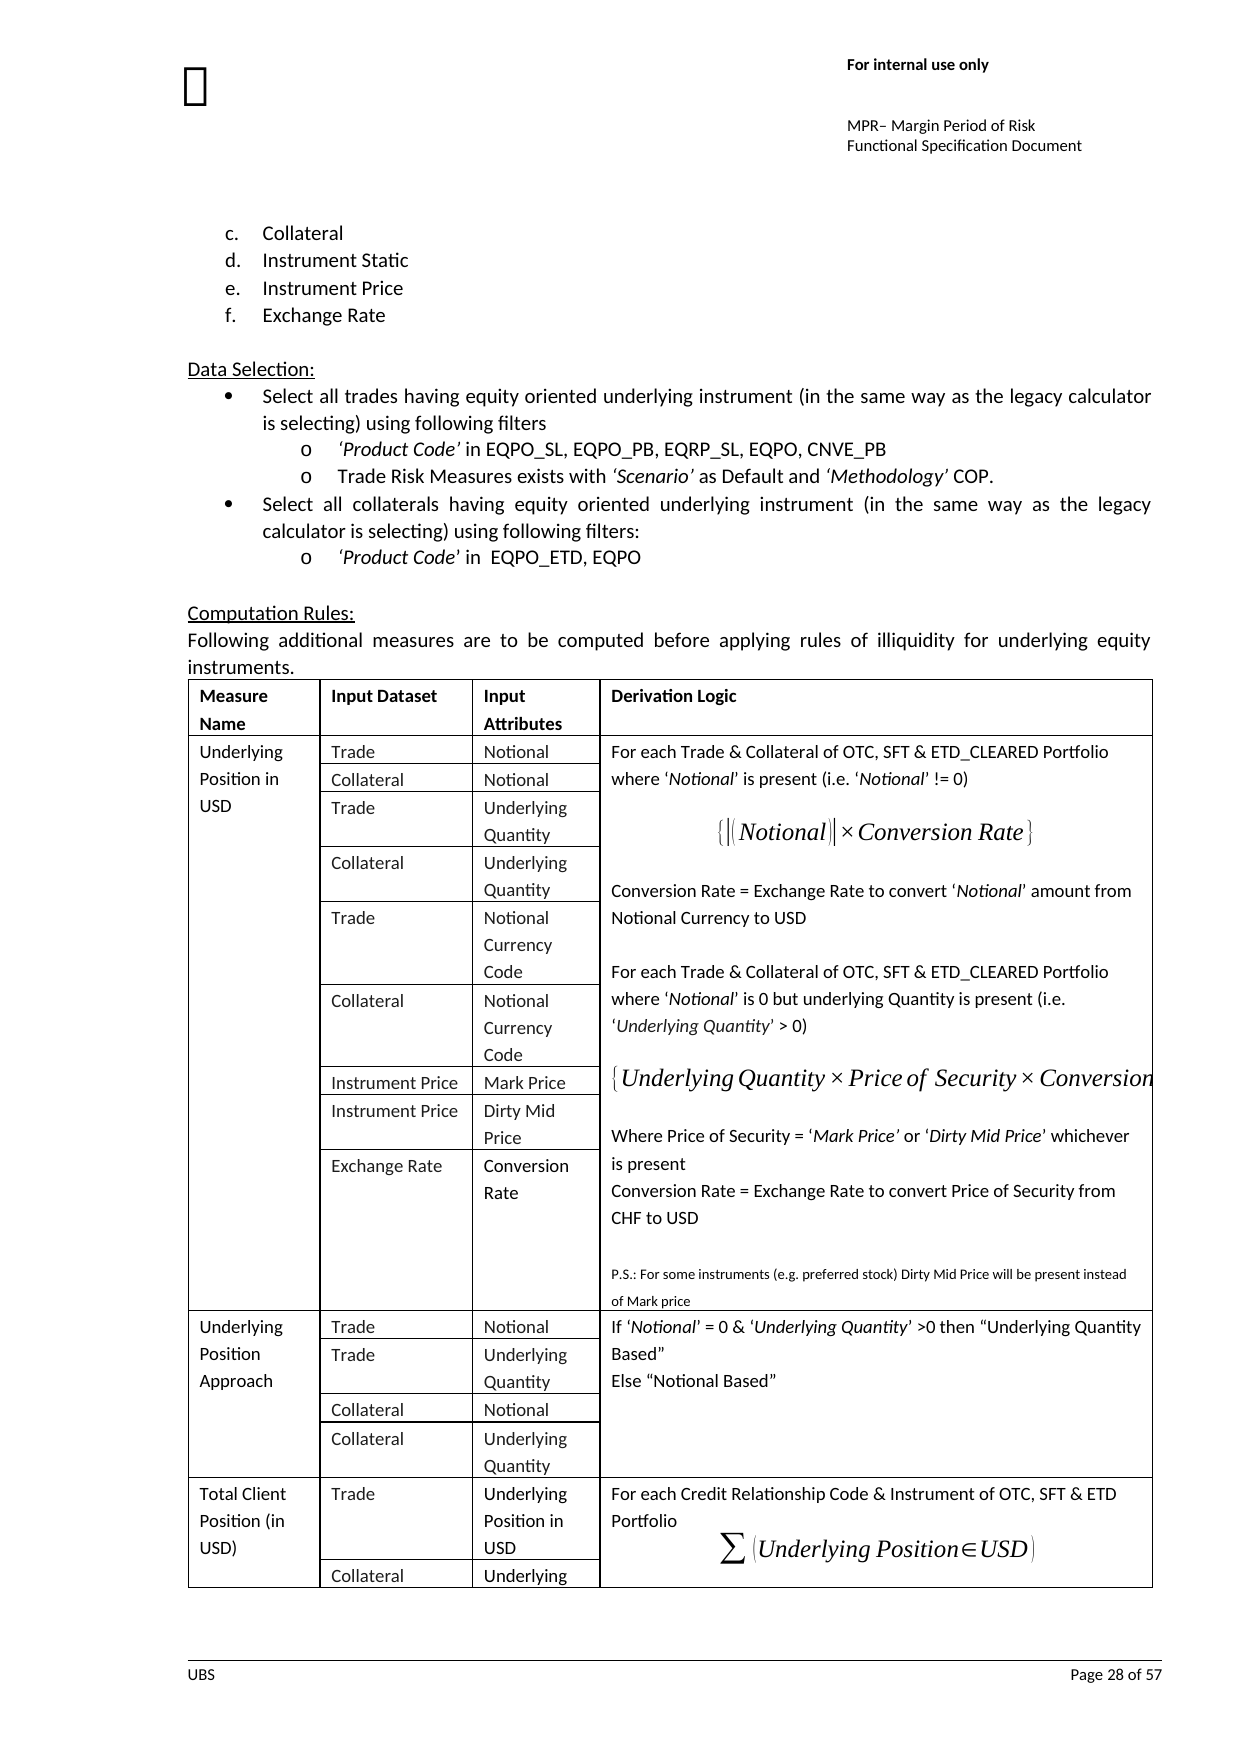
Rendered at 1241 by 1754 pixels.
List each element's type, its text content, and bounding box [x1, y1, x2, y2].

list ‘Product Code’ in EQPO_ETD, EQPO [300, 544, 1153, 571]
table_cell Underlying Quantity [473, 847, 599, 901]
list ‘Product Code’ in EQPO_SL, EQPO_PB, EQRP_SL, EQPO, CNVE_PB [300, 436, 1153, 463]
table_header Input Attributes [473, 680, 599, 734]
table_cell Notional [473, 1311, 599, 1338]
table_cell Notional [473, 1394, 599, 1421]
table_cell Collateral [321, 985, 472, 1066]
table_cell Trade [321, 792, 472, 846]
table_cell For each Trade & Collateral of OTC, SFT & ETD_CLEARED Portfolio where ‘Notional’ is present (i.e. ‘Notional’ != 0) Conversion Rate = Exchange Rate to convert ‘Notional’ amount from Notional Currency to USD For each Trade & Collateral of OTC, SFT & ETD_CLEARED Portfolio where ‘Notional’ is 0 but underlying Quantity is present (i.e. ‘Underlying Quantity’ > 0) Where Price of Security = ‘Mark Price’ or ‘Dirty Mid Price’ whichever is present Conversion Rate = Exchange Rate to convert Price of Security from CHF to USD P.S.: For some instruments (e.g. preferred stock) Dirty Mid Price will be present instead of Mark price [601, 736, 1152, 1310]
table_cell Underlying Position Approach [189, 1311, 319, 1477]
list Select all trades having equity oriented underlying instrument (in the same way as the legacy calculator is selecting) using following filters [225, 381, 1153, 436]
table_cell Trade [321, 902, 472, 983]
list Instrument Price [225, 273, 1153, 300]
table_cell Collateral [321, 1394, 472, 1421]
table_cell Instrument Price [321, 1095, 472, 1149]
text Following additional measures are to be computed before applying rules of illiquidity for underlying equity instruments. [187, 625, 1153, 679]
table_header Measure Name [189, 680, 319, 734]
table_cell Trade [321, 1478, 472, 1559]
table_cell Total Client Position (in USD) [189, 1478, 319, 1587]
table_header Input Dataset [321, 680, 472, 734]
table_cell Dirty Mid Price [473, 1095, 599, 1149]
table_cell Underlying Quantity [473, 1339, 599, 1393]
table_header Derivation Logic [601, 680, 1152, 734]
table_cell Mark Price [473, 1067, 599, 1094]
table_cell Underlying Quantity [473, 792, 599, 846]
table_cell Notional [473, 736, 599, 763]
text Computation Rules: [187, 598, 1153, 625]
list Trade Risk Measures exists with ‘Scenario’ as Default and ‘Methodology’ COP. [300, 463, 1153, 490]
table_cell If ‘Notional’ = 0 & ‘Underlying Quantity’ >0 then “Underlying Quantity Based” Else “Notional Based” [601, 1311, 1152, 1477]
table_cell Trade [321, 736, 472, 763]
table_cell Collateral [321, 1423, 472, 1477]
table_cell Trade [321, 1311, 472, 1338]
table_cell Underlying Position in USD [189, 736, 319, 1310]
table_cell For each Credit Relationship Code & Instrument of OTC, SFT & ETD Portfolio [601, 1478, 1152, 1587]
table_cell Notional [473, 764, 599, 791]
table_cell Underlying Position in USD [473, 1560, 599, 1587]
table_cell Conversion Rate [473, 1150, 599, 1310]
table_cell Collateral [321, 1560, 472, 1587]
table_cell Underlying Position in USD [473, 1478, 599, 1559]
text Data Selection: [187, 354, 1153, 381]
list Instrument Static [225, 246, 1153, 273]
table_cell Trade [321, 1339, 472, 1393]
list Collateral [225, 219, 1153, 246]
table_cell Notional Currency Code [473, 985, 599, 1066]
table_cell Notional Currency Code [473, 902, 599, 983]
table_cell Underlying Quantity [473, 1423, 599, 1477]
table_cell Exchange Rate [321, 1150, 472, 1310]
list Select all collaterals having equity oriented underlying instrument (in the same way as the legacy calculator is selecting) using following filters: [225, 490, 1153, 544]
table_cell Instrument Price [321, 1067, 472, 1094]
list Exchange Rate [225, 300, 1153, 327]
table_cell Collateral [321, 847, 472, 901]
table_cell Collateral [321, 764, 472, 791]
